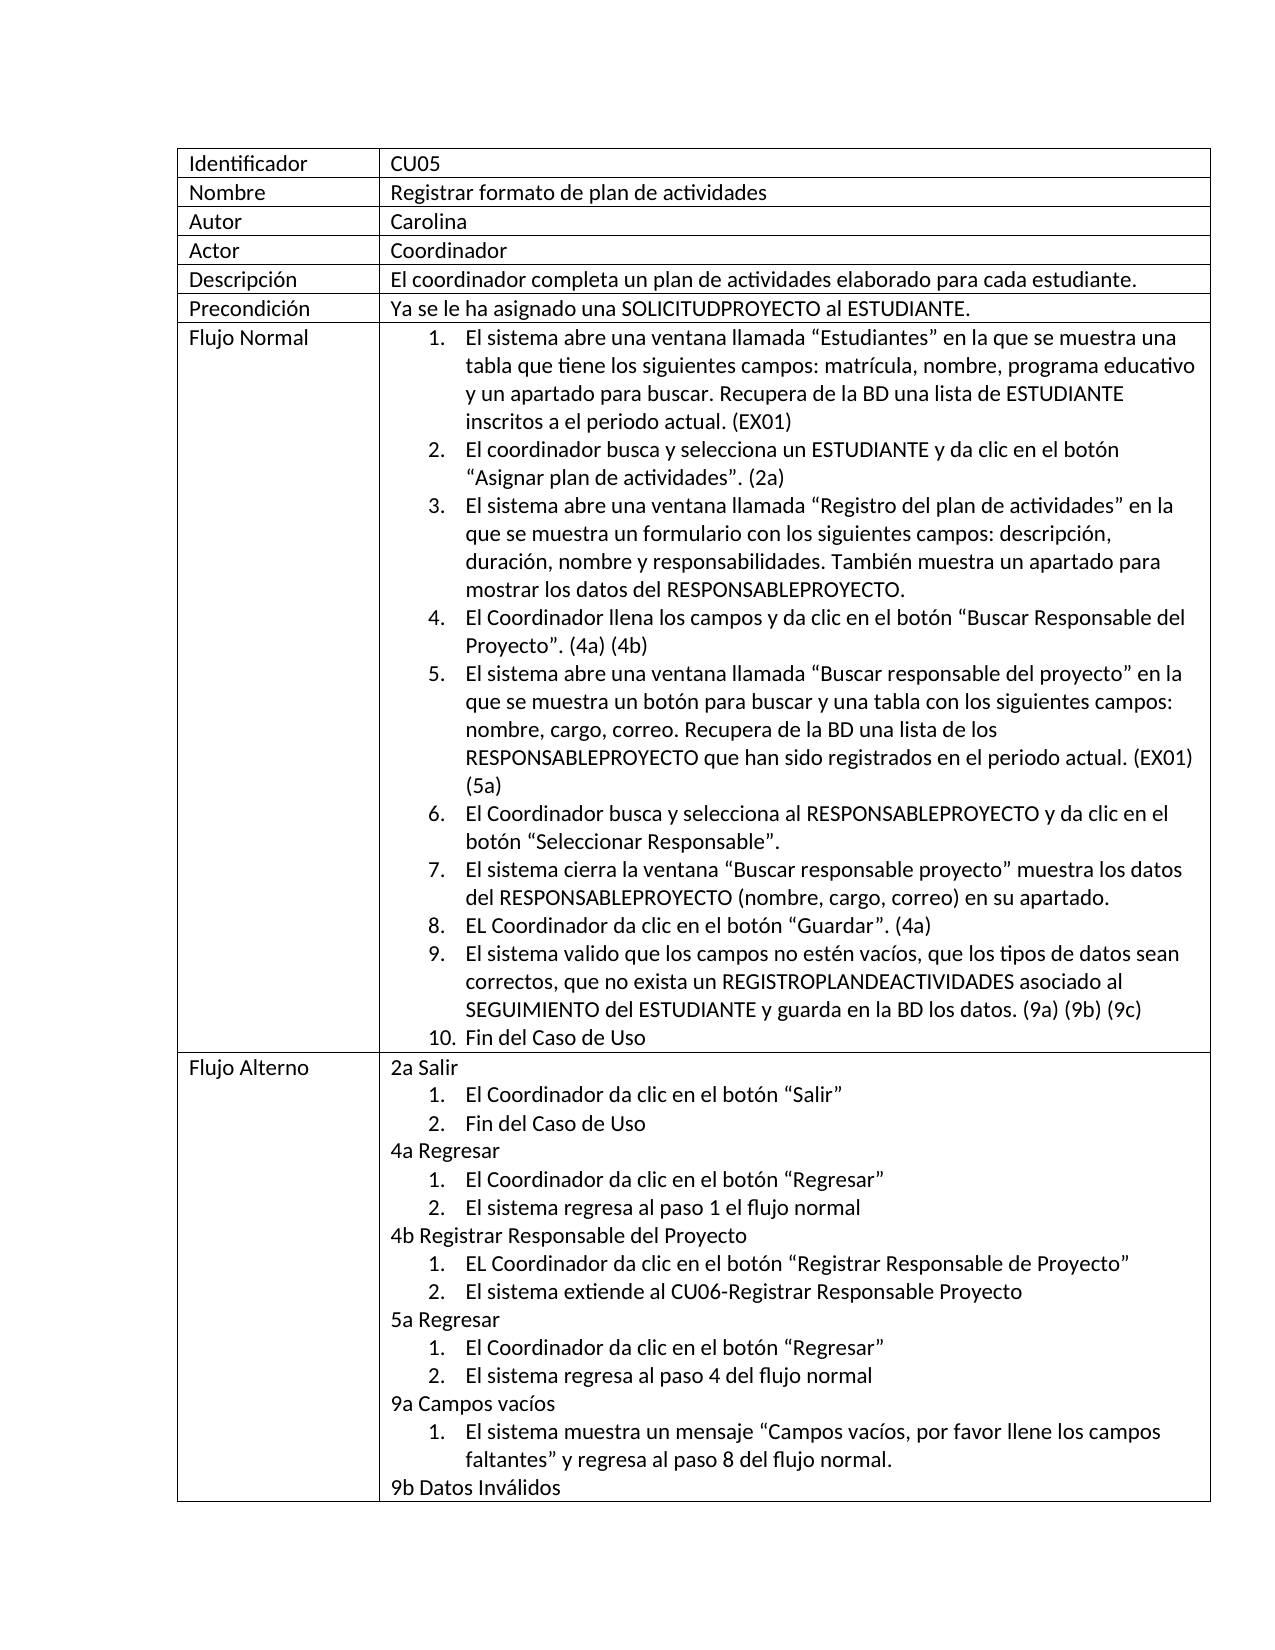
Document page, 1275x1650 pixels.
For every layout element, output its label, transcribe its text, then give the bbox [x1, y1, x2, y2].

table_cell Actor [178, 236, 379, 264]
table_cell Descripción [178, 265, 379, 293]
table_cell Ya se le ha asignado una SOLICITUDPROYECTO al ESTUDIANTE. [380, 294, 1210, 322]
table_cell Nombre [178, 178, 379, 206]
table_cell Autor [178, 207, 379, 235]
table_cell Carolina [380, 207, 1210, 235]
table_cell Precondición [178, 294, 379, 322]
table_cell Coordinador [380, 236, 1210, 264]
table_cell El sistema abre una ventana llamada “Estudiantes” en la que se muestra una tabla que tiene los siguientes campos: matrícula, nombre, programa educativo y un apartado para buscar. Recupera de la BD una lista de ESTUDIANTE inscritos a el periodo actual. (EX01) El coordinador busca y selecciona un ESTUDIANTE y da clic en el botón “Asignar plan de actividades”. (2a) El sistema abre una ventana llamada “Registro del plan de actividades” en la que se muestra un formulario con los siguientes campos: descripción, duración, nombre y responsabilidades. También muestra un apartado para mostrar los datos del RESPONSABLEPROYECTO. El Coordinador llena los campos y da clic en el botón “Buscar Responsable del Proyecto”. (4a) (4b) El sistema abre una ventana llamada “Buscar responsable del proyecto” en la que se muestra un botón para buscar y una tabla con los siguientes campos: nombre, cargo, correo. Recupera de la BD una lista de los RESPONSABLEPROYECTO que han sido registrados en el periodo actual. (EX01) (5a) El Coordinador busca y selecciona al RESPONSABLEPROYECTO y da clic en el botón “Seleccionar Responsable”. El sistema cierra la ventana “Buscar responsable proyecto” muestra los datos del RESPONSABLEPROYECTO (nombre, cargo, correo) en su apartado. EL Coordinador da clic en el botón “Guardar”. (4a) El sistema valido que los campos no estén vacíos, que los tipos de datos sean correctos, que no exista un REGISTROPLANDEACTIVIDADES asociado al SEGUIMIENTO del ESTUDIANTE y guarda en la BD los datos. (9a) (9b) (9c) Fin del Caso de Uso [380, 323, 1210, 1052]
table_header Identificador [178, 149, 379, 177]
table_cell Registrar formato de plan de actividades [380, 178, 1210, 206]
table_cell Flujo Alterno [178, 1053, 379, 1501]
table_header CU05 [380, 149, 1210, 177]
table_cell Flujo Normal [178, 323, 379, 1052]
table_cell El coordinador completa un plan de actividades elaborado para cada estudiante. [380, 265, 1210, 293]
